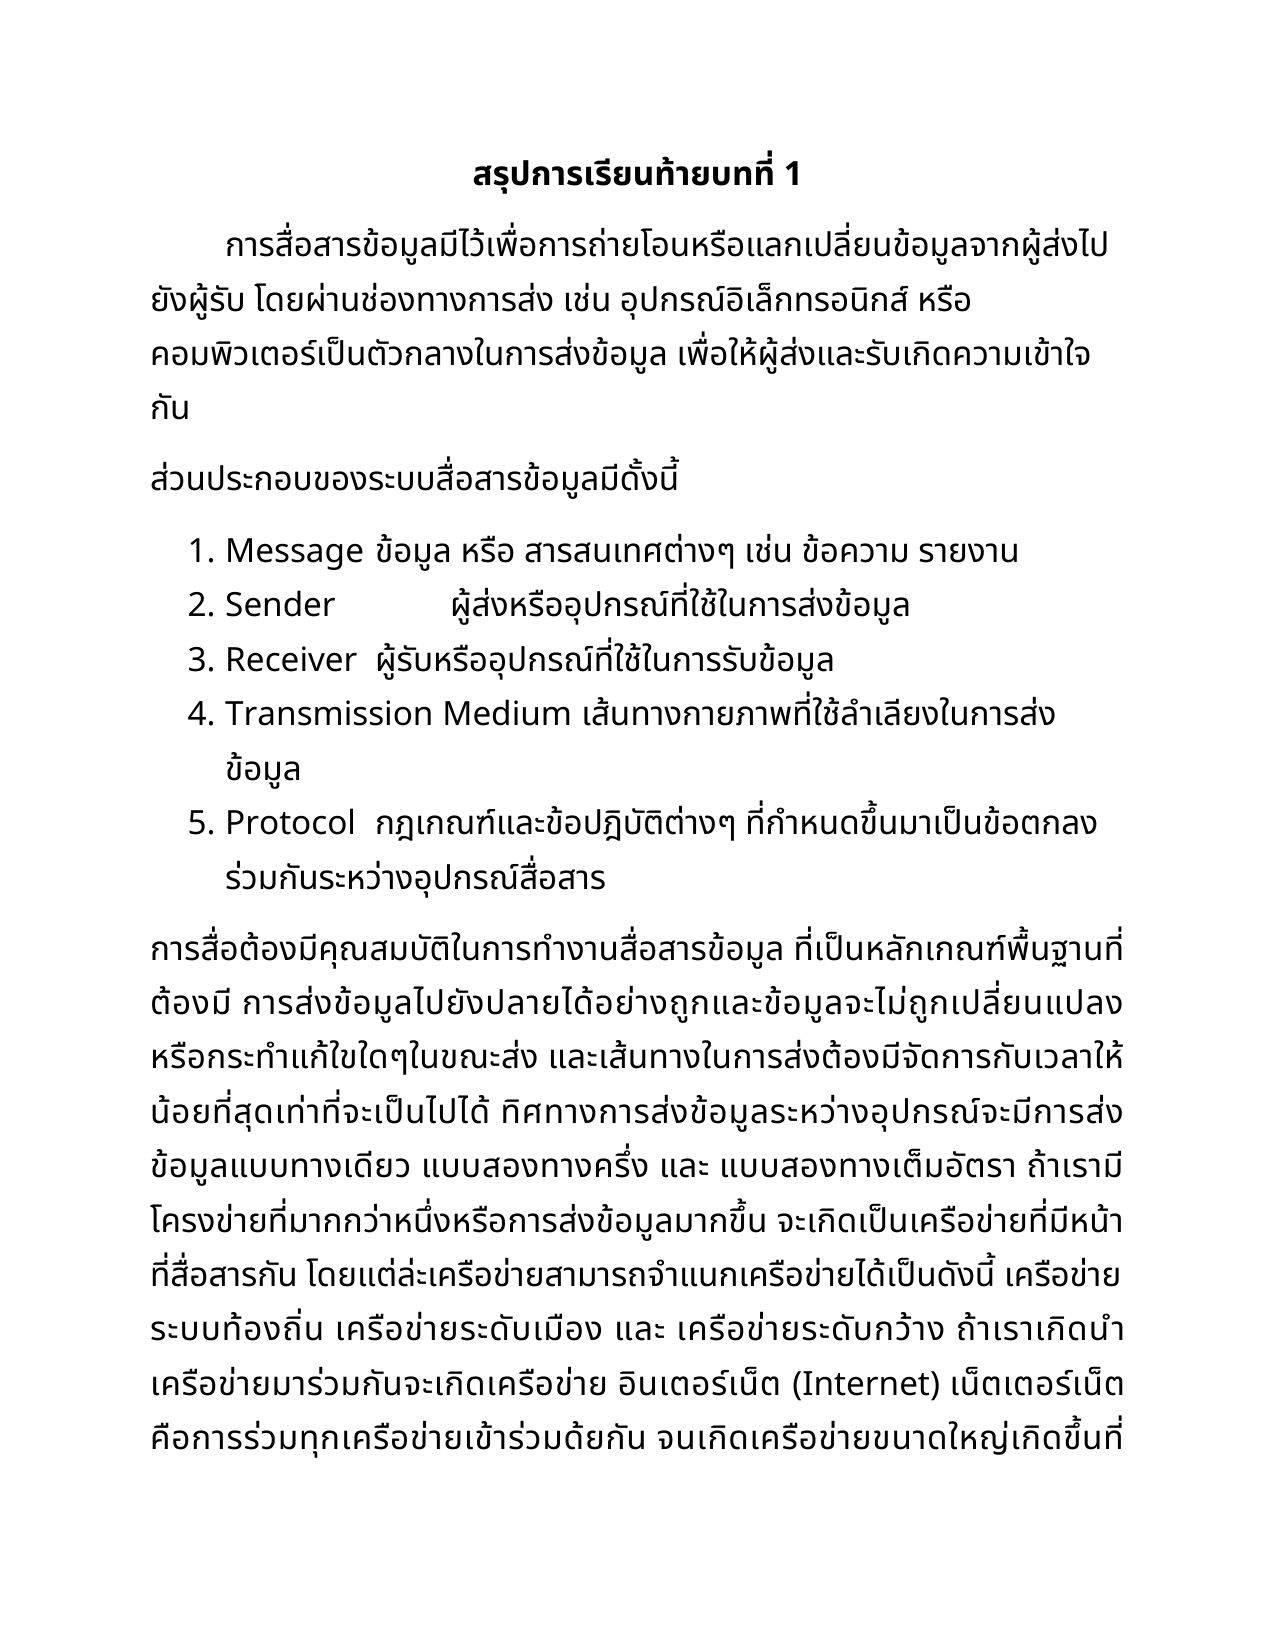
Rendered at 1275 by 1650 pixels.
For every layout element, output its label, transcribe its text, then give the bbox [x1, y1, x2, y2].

text สรุปการเรียนท้ายบทที่ 1 [150, 150, 1125, 201]
list Transmission Medium เส้นทางกายภาพที่ใช้ลำเลียงในการส่งข้อมูล [187, 690, 1125, 795]
list Receiver ผู้รับหรืออุปกรณ์ที่ใช้ในการรับข้อมูล [187, 636, 1125, 686]
list Protocol กฎเกณฑ์และข้อปฎิบัติต่างๆ ที่กำหนดขึ้นมาเป็นข้อตกลงร่วมกันระหว่างอุปกรณ์สื่อสาร [187, 799, 1125, 904]
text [150, 925, 1125, 1465]
text การสื่อสารข้อมูลมีไว้เพื่อการถ่ายโอนหรือแลกเปลี่ยนข้อมูลจากผู้ส่งไปยังผู้รับ โดยผ่านช่องทางการส่ง เช่น อุปกรณ์อิเล็กทรอนิกส์ หรือ คอมพิวเตอร์เป็นตัวกลางในการส่งข้อมูล เพื่อให้ผู้ส่งและรับเกิดความเข้าใจกัน [150, 221, 1125, 435]
list Message ข้อมูล หรือ สารสนเทศต่างๆ เช่น ข้อความ รายงาน [187, 526, 1125, 577]
text ส่วนประกอบของระบบสื่อสารข้อมูลมีดั้งนี้ [150, 455, 1125, 506]
list Sender ผู้ส่งหรืออุปกรณ์ที่ใช้ในการส่งข้อมูล [187, 581, 1125, 632]
